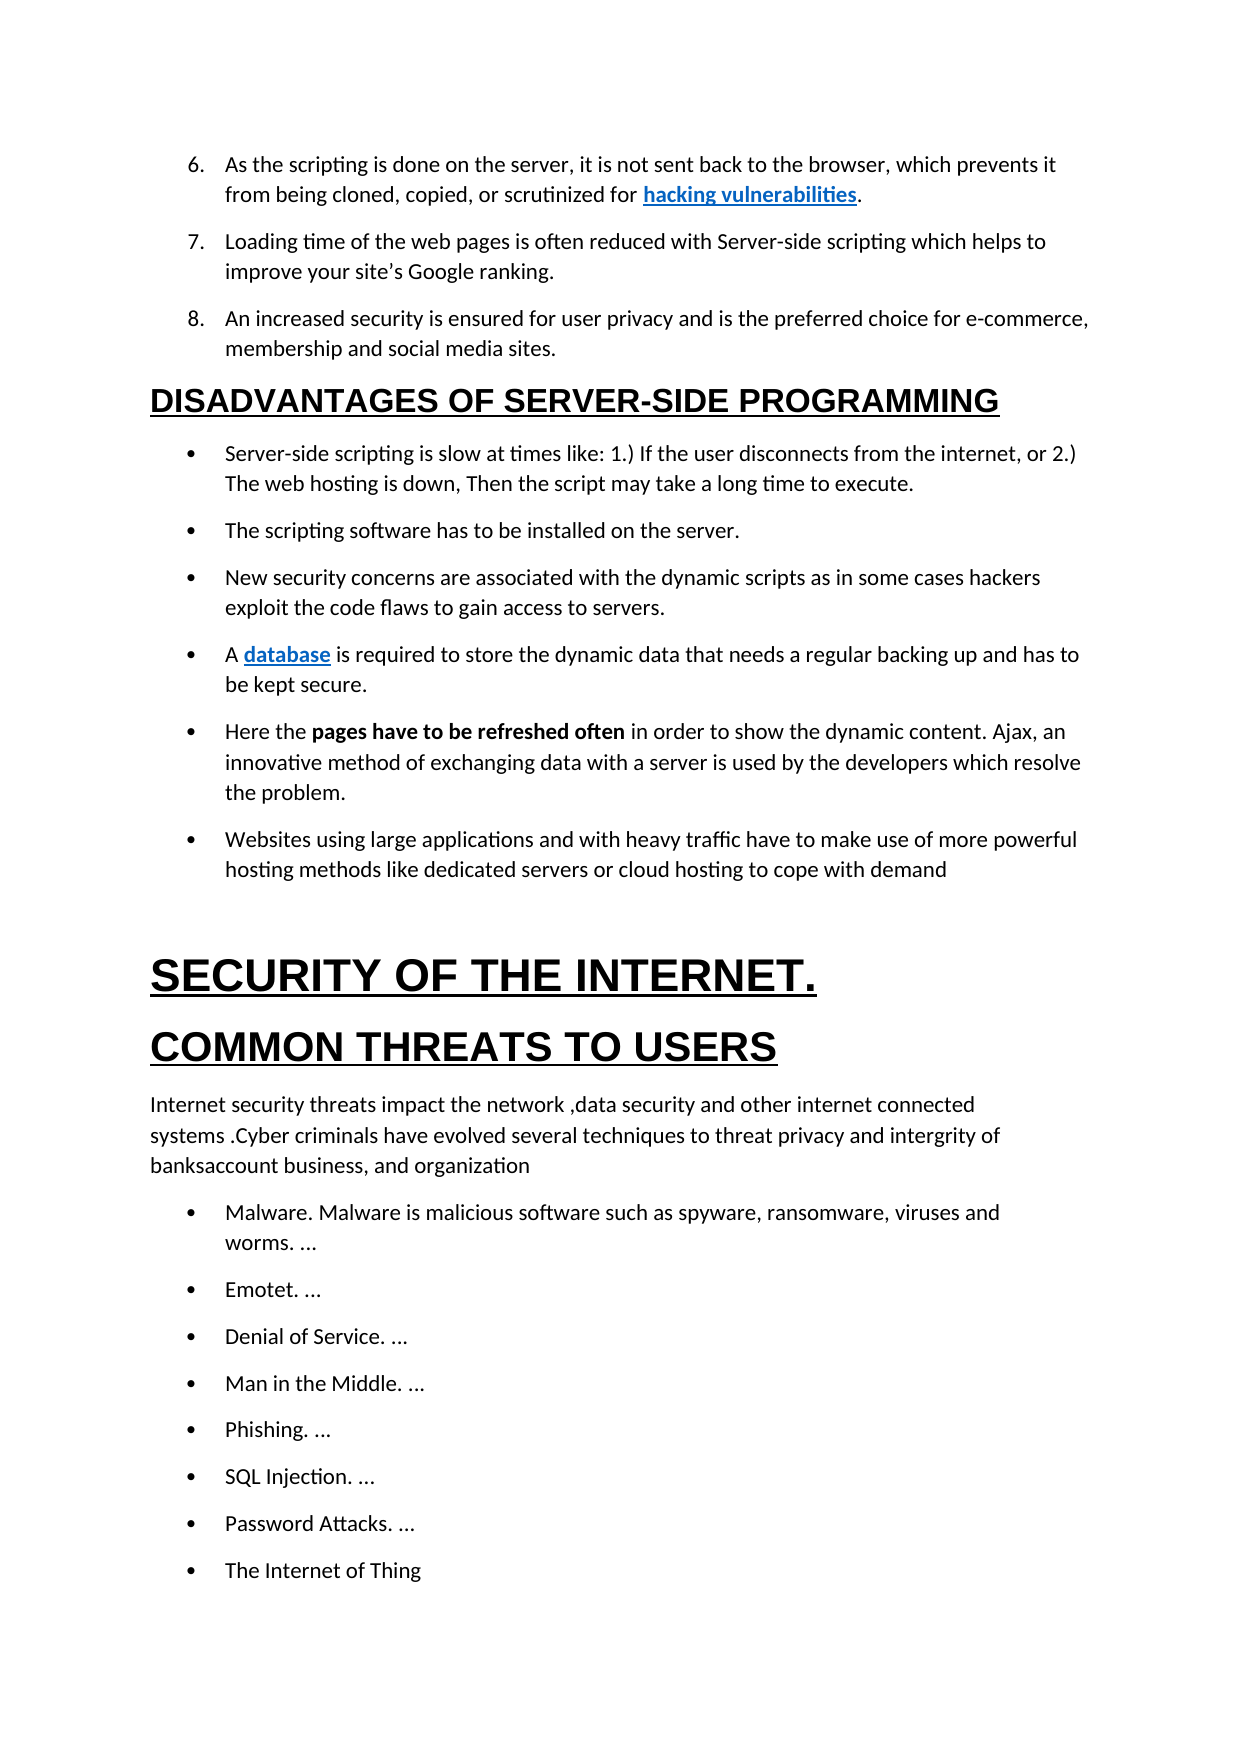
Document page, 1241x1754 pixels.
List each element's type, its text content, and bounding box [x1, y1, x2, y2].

list An increased security is ensured for user privacy and is the preferred choice for e-commerce, membership and social media sites. [187, 304, 1090, 362]
list Malware. Malware is malicious software such as spyware, ransomware, viruses and worms. ... [187, 1198, 1090, 1256]
text DISADVANTAGES OF SERVER-SIDE PROGRAMMING [150, 381, 1090, 420]
list The Internet of Thing [187, 1556, 1090, 1584]
list Loading time of the web pages is often reduced with Server-side scripting which helps to improve your site’s Google ranking. [187, 227, 1090, 285]
list The scripting software has to be installed on the server. [187, 516, 1090, 544]
list SQL Injection. ... [187, 1462, 1090, 1491]
text COMMON THREATS TO USERS [150, 1022, 1090, 1070]
text SECURITY OF THE INTERNET. [150, 949, 1090, 1001]
list New security concerns are associated with the dynamic scripts as in some cases hackers exploit the code flaws to gain access to servers. [187, 563, 1090, 622]
list Password Attacks. ... [187, 1509, 1090, 1537]
list As the scripting is done on the server, it is not sent back to the browser, which prevents it from being cloned, copied, or scrutinized for hacking vulnerabilities. [187, 150, 1090, 208]
list Denial of Service. ... [187, 1322, 1090, 1350]
list Man in the Middle. ... [187, 1369, 1090, 1397]
list Websites using large applications and with heavy traffic have to make use of more powerful hosting methods like dedicated servers or cloud hosting to cope with demand [187, 825, 1090, 883]
text Internet security threats impact the network ,data security and other internet connected systems .Cyber criminals have evolved several techniques to threat privacy and intergrity of banksaccount business, and organization [150, 1091, 1090, 1179]
list A database is required to store the dynamic data that needs a regular backing up and has to be kept secure. [187, 640, 1090, 699]
list Server-side scripting is slow at times like: 1.) If the user disconnects from the internet, or 2.) The web hosting is down, Then the script may take a long time to execute. [187, 439, 1090, 498]
list Emotet. ... [187, 1275, 1090, 1303]
list Here the pages have to be refreshed often in order to show the dynamic content. Ajax, an innovative method of exchanging data with a server is used by the developers which resolve the problem. [187, 717, 1090, 806]
list Phishing. ... [187, 1416, 1090, 1444]
